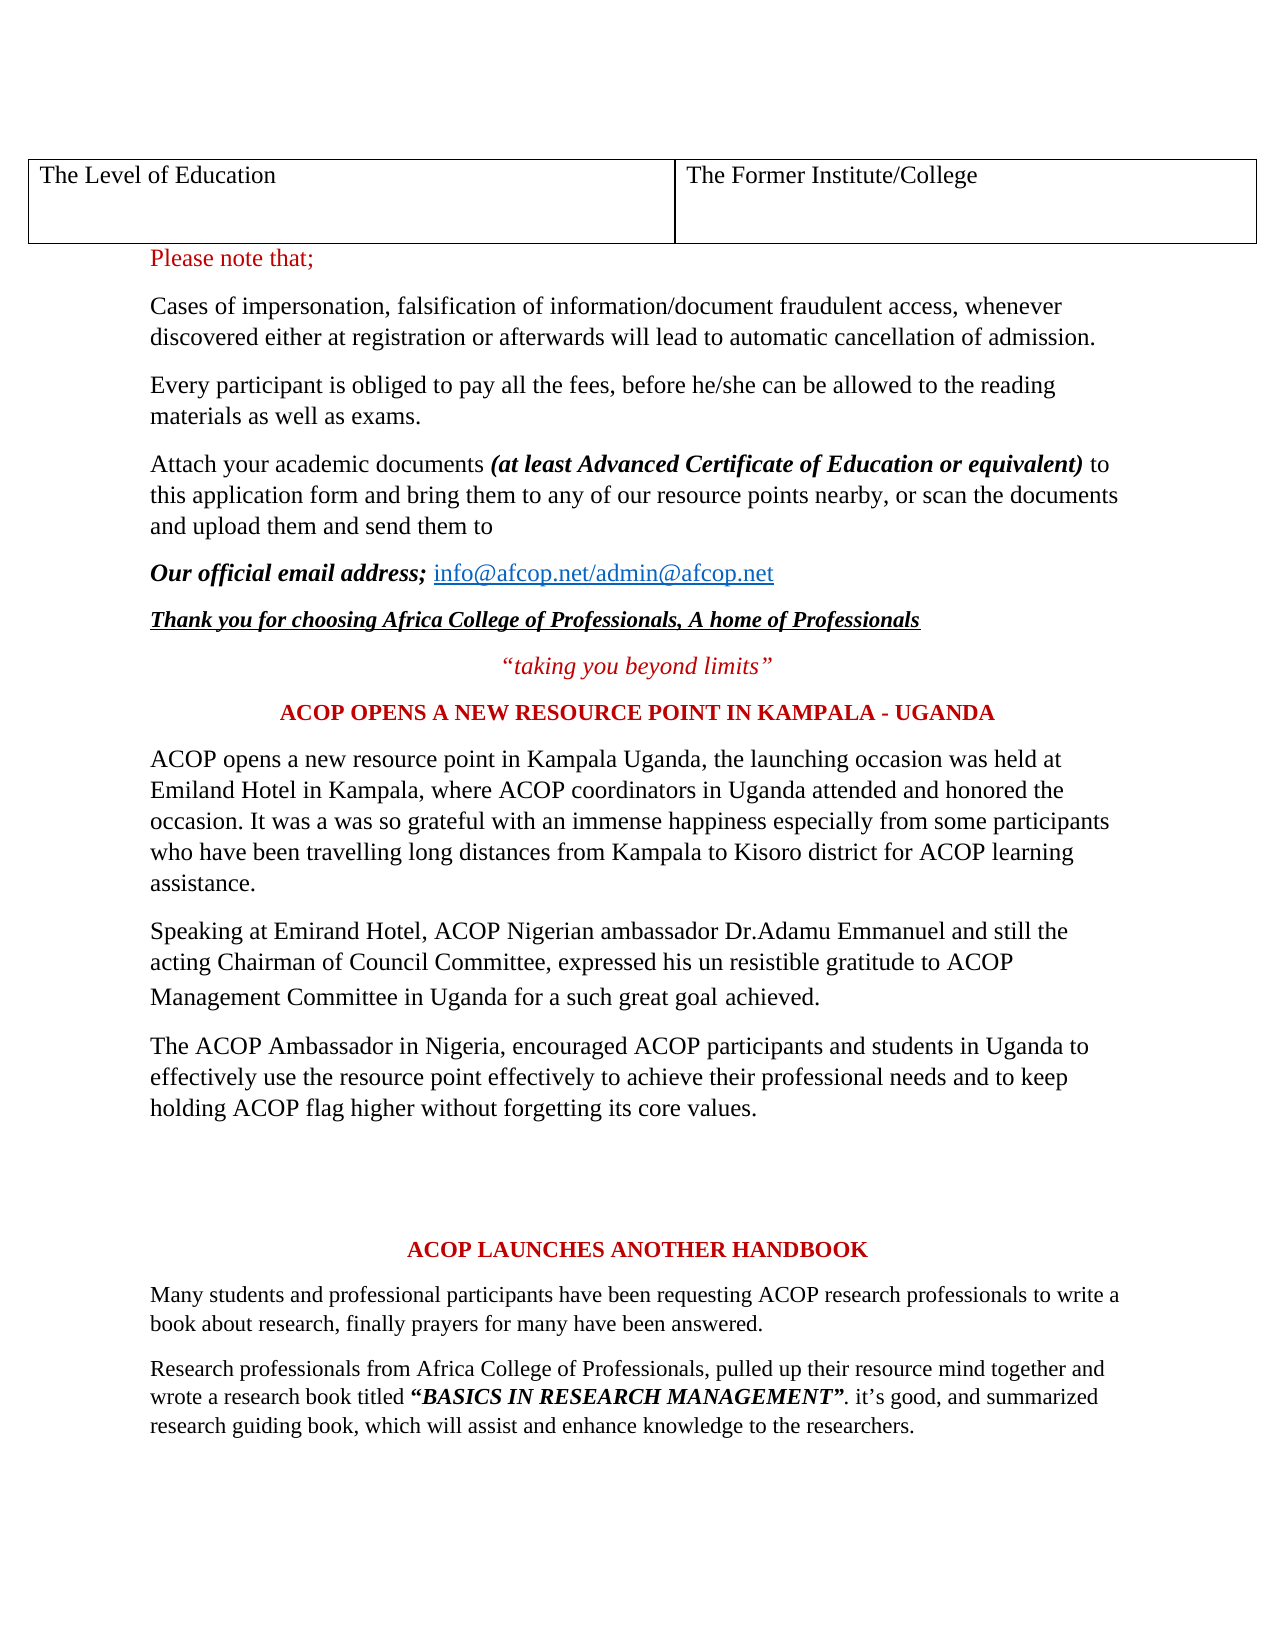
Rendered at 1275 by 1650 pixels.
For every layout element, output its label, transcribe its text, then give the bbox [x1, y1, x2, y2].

text The ACOP Ambassador in Nigeria, encouraged ACOP participants and students in Uganda to effectively use the resource point effectively to achieve their professional needs and to keep holding ACOP flag higher without forgetting its core values. [150, 1031, 1125, 1122]
text ACOP OPENS A NEW RESOURCE POINT IN KAMPALA - UGANDA [150, 699, 1125, 725]
text Please note that; [150, 244, 1125, 272]
text Research professionals from Africa College of Professionals, pulled up their resource mind together and wrote a research book titled “BASICS IN RESEARCH MANAGEMENT”. it’s good, and summarized research guiding book, which will assist and enhance knowledge to the researchers. [150, 1355, 1125, 1438]
text Our official email address; info@afcop.net/admin@afcop.net [150, 558, 1125, 587]
text Attach your academic documents (at least Advanced Certificate of Education or equivalent) to this application form and bring them to any of our resource points nearby, or scan the documents and upload them and send them to [150, 449, 1125, 539]
table_cell The Level of Education [29, 160, 674, 242]
text Cases of impersonation, falsification of information/document fraudulent access, whenever discovered either at registration or afterwards will lead to automatic cancellation of admission. [150, 291, 1125, 351]
text Every participant is obliged to pay all the fees, before he/she can be allowed to the reading materials as well as exams. [150, 370, 1125, 430]
text Many students and professional participants have been requesting ACOP research professionals to write a book about research, finally prayers for many have been answered. [150, 1281, 1125, 1336]
text Speaking at Emirand Hotel, ACOP Nigerian ambassador Dr.Adamu Emmanuel and still the acting Chairman of Council Committee, expressed his un resistible gratitude to ACOP Management Committee in Uganda for a such great goal achieved. [150, 916, 1125, 1012]
text ACOP opens a new resource point in Kampala Uganda, the launching occasion was held at Emiland Hotel in Kampala, where ACOP coordinators in Uganda attended and honored the occasion. It was a was so grateful with an immense happiness especially from some participants who have been travelling long distances from Kampala to Kisoro district for ACOP learning assistance. [150, 744, 1125, 897]
text ACOP LAUNCHES ANOTHER HANDBOOK [150, 1236, 1125, 1263]
table_cell The Former Institute/College [676, 160, 1256, 242]
text “taking you beyond limits” [150, 651, 1125, 680]
text Thank you for choosing Africa College of Professionals, A home of Professionals [150, 606, 1125, 632]
